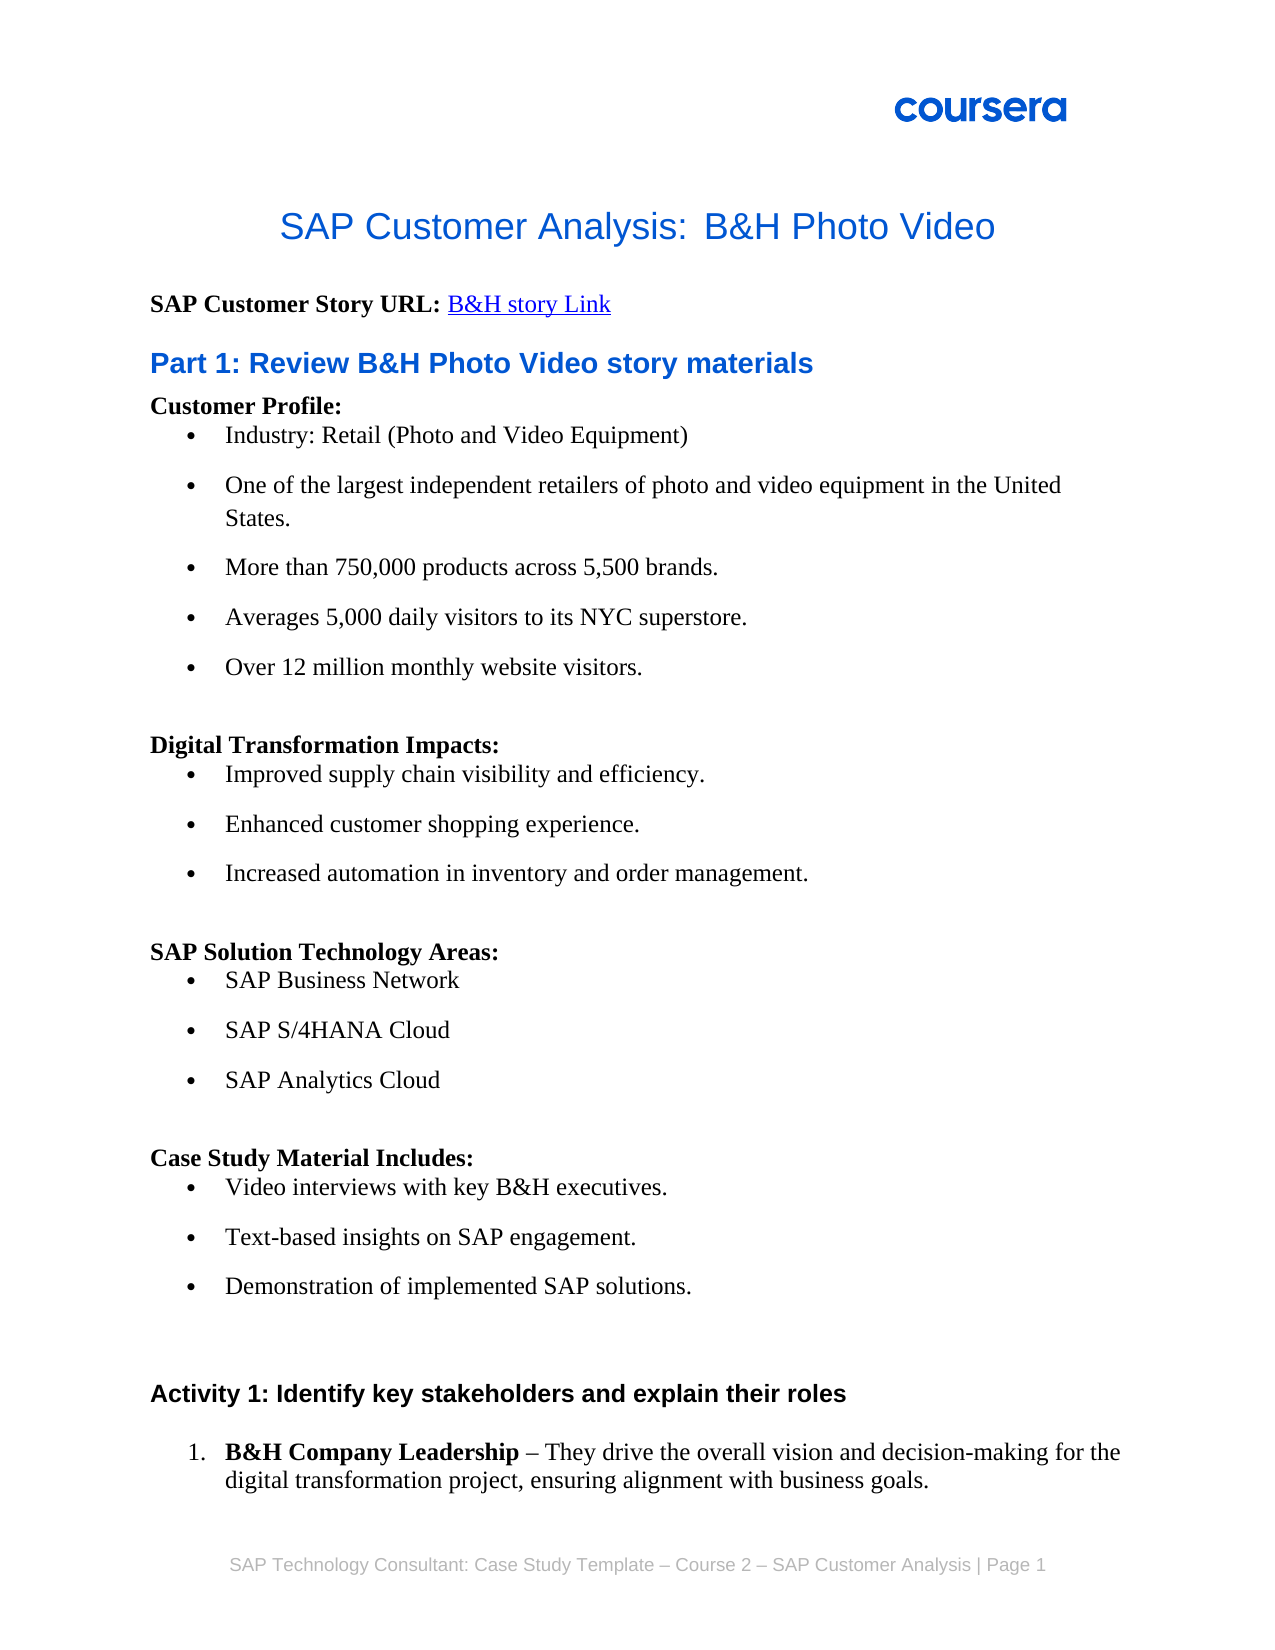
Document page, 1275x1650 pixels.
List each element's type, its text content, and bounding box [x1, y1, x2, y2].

text Activity 1: Identify key stakeholders and explain their roles [150, 1379, 1125, 1407]
list Industry: Retail (Photo and Video Equipment) [187, 420, 1125, 449]
list Text-based insights on SAP engagement. [187, 1222, 1125, 1251]
list More than 750,000 products across 5,500 brands. [187, 552, 1125, 581]
list Video interviews with key B&H executives. [187, 1172, 1125, 1201]
text SAP Solution Technology Areas: [150, 937, 1125, 966]
list Increased automation in inventory and order management. [187, 858, 1125, 887]
list Enhanced customer shopping experience. [187, 809, 1125, 837]
title Part 1: Review B&H Photo Video story materials [150, 346, 1125, 380]
list B&H Company Leadership – They drive the overall vision and decision-making for the digital transformation project, ensuring alignment with business goals. [187, 1437, 1125, 1494]
list Demonstration of implemented SAP solutions. [187, 1271, 1125, 1300]
text Case Study Material Includes: [150, 1143, 1125, 1172]
list SAP Business Network [187, 966, 1125, 994]
list Averages 5,000 daily visitors to its NYC superstore. [187, 602, 1125, 631]
text Customer Profile: [150, 391, 1125, 420]
list Improved supply chain visibility and efficiency. [187, 759, 1125, 788]
list SAP S/4HANA Cloud [187, 1015, 1125, 1044]
text Digital Transformation Impacts: [150, 730, 1125, 759]
picture [873, 75, 1088, 145]
title SAP Customer Analysis: B&H Photo Video [150, 150, 1125, 247]
text SAP Customer Story URL: B&H story Link [150, 289, 1125, 318]
list SAP Analytics Cloud [187, 1065, 1125, 1094]
list Over 12 million monthly website visitors. [187, 652, 1125, 681]
list One of the largest independent retailers of photo and video equipment in the United States. [187, 470, 1125, 531]
